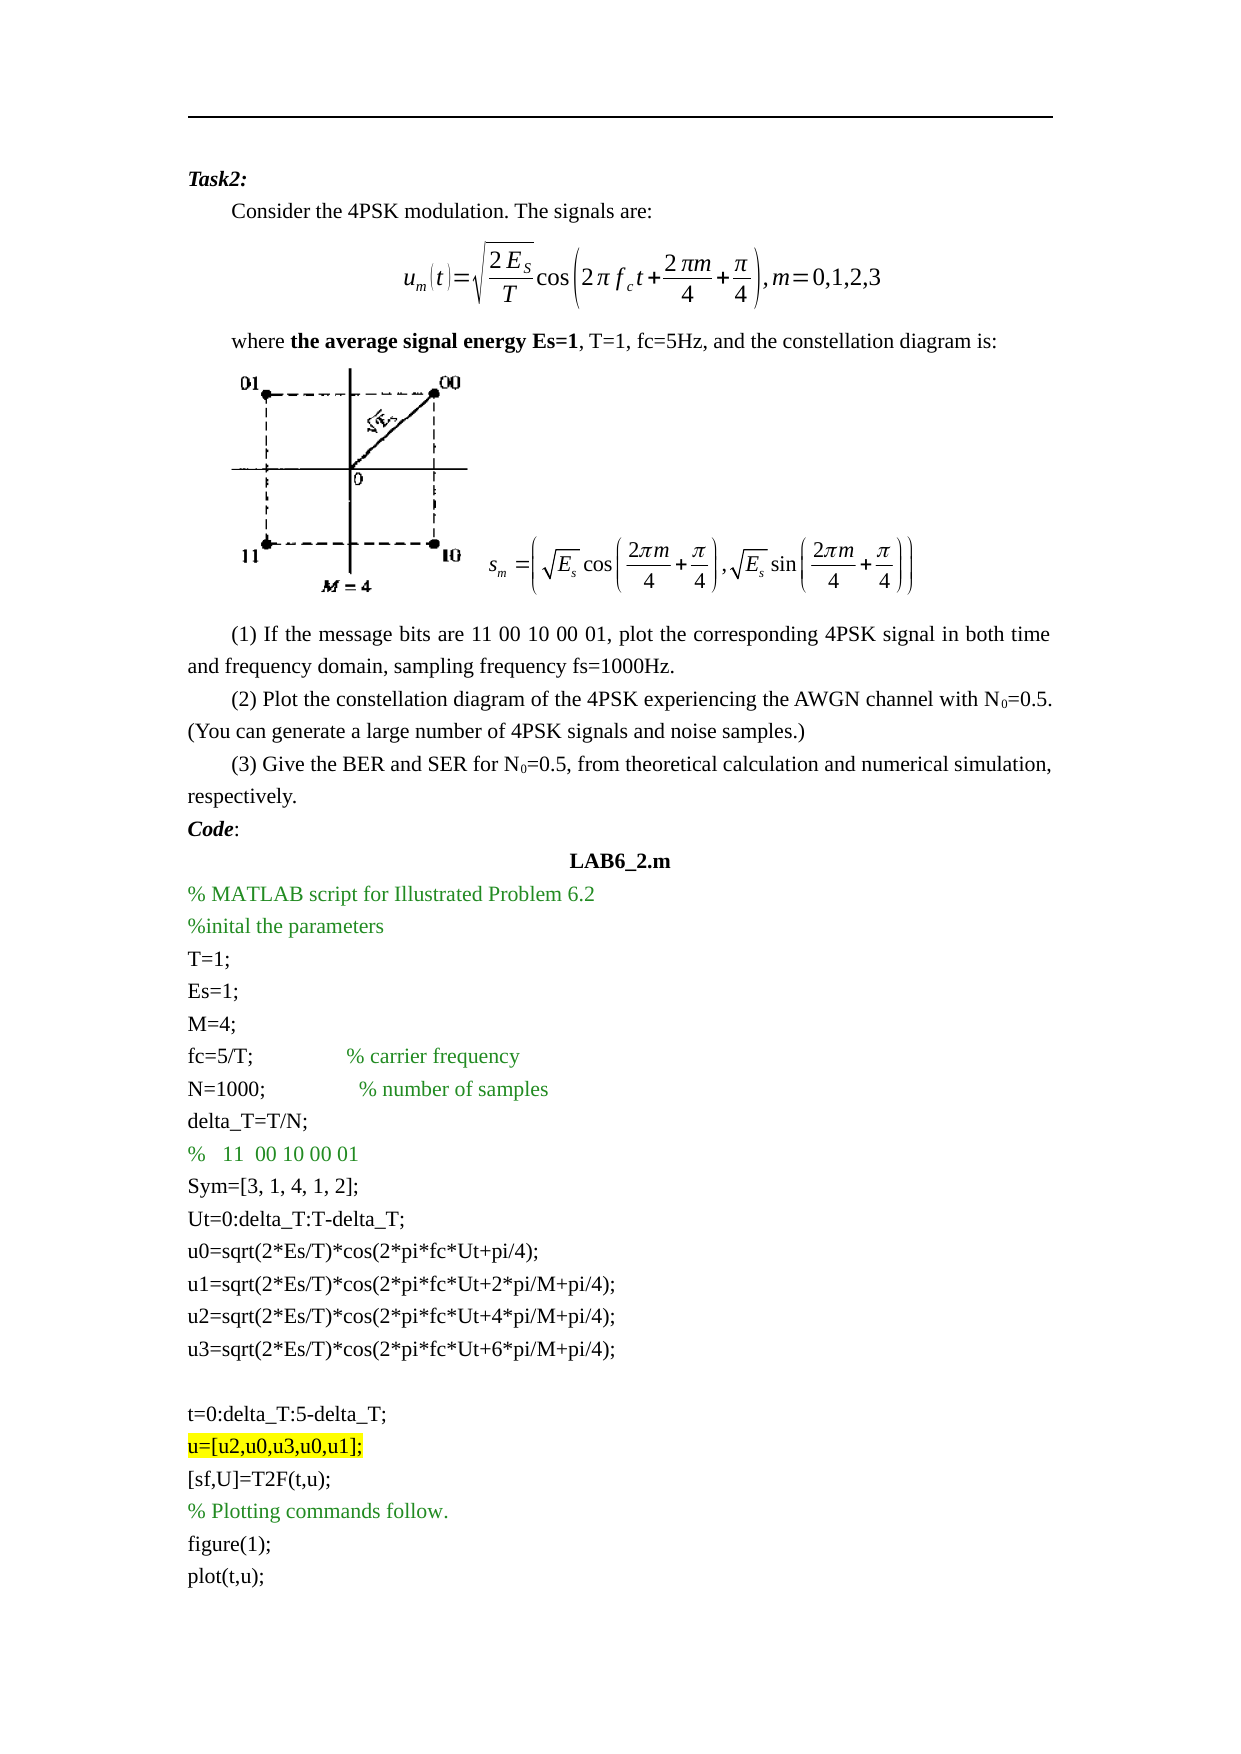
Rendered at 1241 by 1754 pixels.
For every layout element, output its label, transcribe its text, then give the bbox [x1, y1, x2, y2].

text % MATLAB script for Illustrated Problem 6.2 [187, 877, 1053, 909]
text u1=sqrt(2*Es/T)*cos(2*pi*fc*Ut+2*pi/M+pi/4); [187, 1267, 1053, 1299]
text %inital the parameters [187, 909, 1053, 942]
text (2) Plot the constellation diagram of the 4PSK experiencing the AWGN channel with N0=0.5. (You can generate a large number of 4PSK signals and noise samples.) [187, 682, 1053, 747]
text u3=sqrt(2*Es/T)*cos(2*pi*fc*Ut+6*pi/M+pi/4); [187, 1332, 1053, 1364]
text Code: [187, 812, 1053, 844]
text % 11 00 10 00 01 [187, 1137, 1053, 1169]
text M=4; [187, 1007, 1053, 1039]
text Ut=0:delta_T:T-delta_T; [187, 1202, 1053, 1234]
text Es=1; [187, 974, 1053, 1007]
text (3) Give the BER and SER for N0=0.5, from theoretical calculation and numerical simulation, respectively. [187, 747, 1053, 812]
text t=0:delta_T:5-delta_T; [187, 1397, 1053, 1429]
text [sf,U]=T2F(t,u); [187, 1462, 1053, 1494]
text N=1000; % number of samples [187, 1072, 1053, 1104]
text u=[u2,u0,u3,u0,u1]; [187, 1429, 1053, 1462]
text u2=sqrt(2*Es/T)*cos(2*pi*fc*Ut+4*pi/M+pi/4); [187, 1299, 1053, 1332]
text u0=sqrt(2*Es/T)*cos(2*pi*fc*Ut+pi/4); [187, 1234, 1053, 1267]
text fc=5/T; % carrier frequency [187, 1039, 1053, 1072]
text Sym=[3, 1, 4, 1, 2]; [187, 1169, 1053, 1202]
text (1) If the message bits are 11 00 10 00 01, plot the corresponding 4PSK signal in both time and frequency domain, sampling frequency fs=1000Hz. [187, 617, 1053, 682]
text plot(t,u); [187, 1559, 1053, 1592]
text where the average signal energy Es=1, T=1, fc=5Hz, and the constellation diagram is: [187, 324, 1053, 357]
text % Plotting commands follow. [187, 1494, 1053, 1527]
text delta_T=T/N; [187, 1104, 1053, 1137]
text T=1; [187, 942, 1053, 974]
text LAB6_2.m [187, 844, 1053, 877]
text Consider the 4PSK modulation. The signals are: [187, 194, 1053, 227]
text Task2: [187, 162, 1053, 194]
text figure(1); [187, 1527, 1053, 1559]
